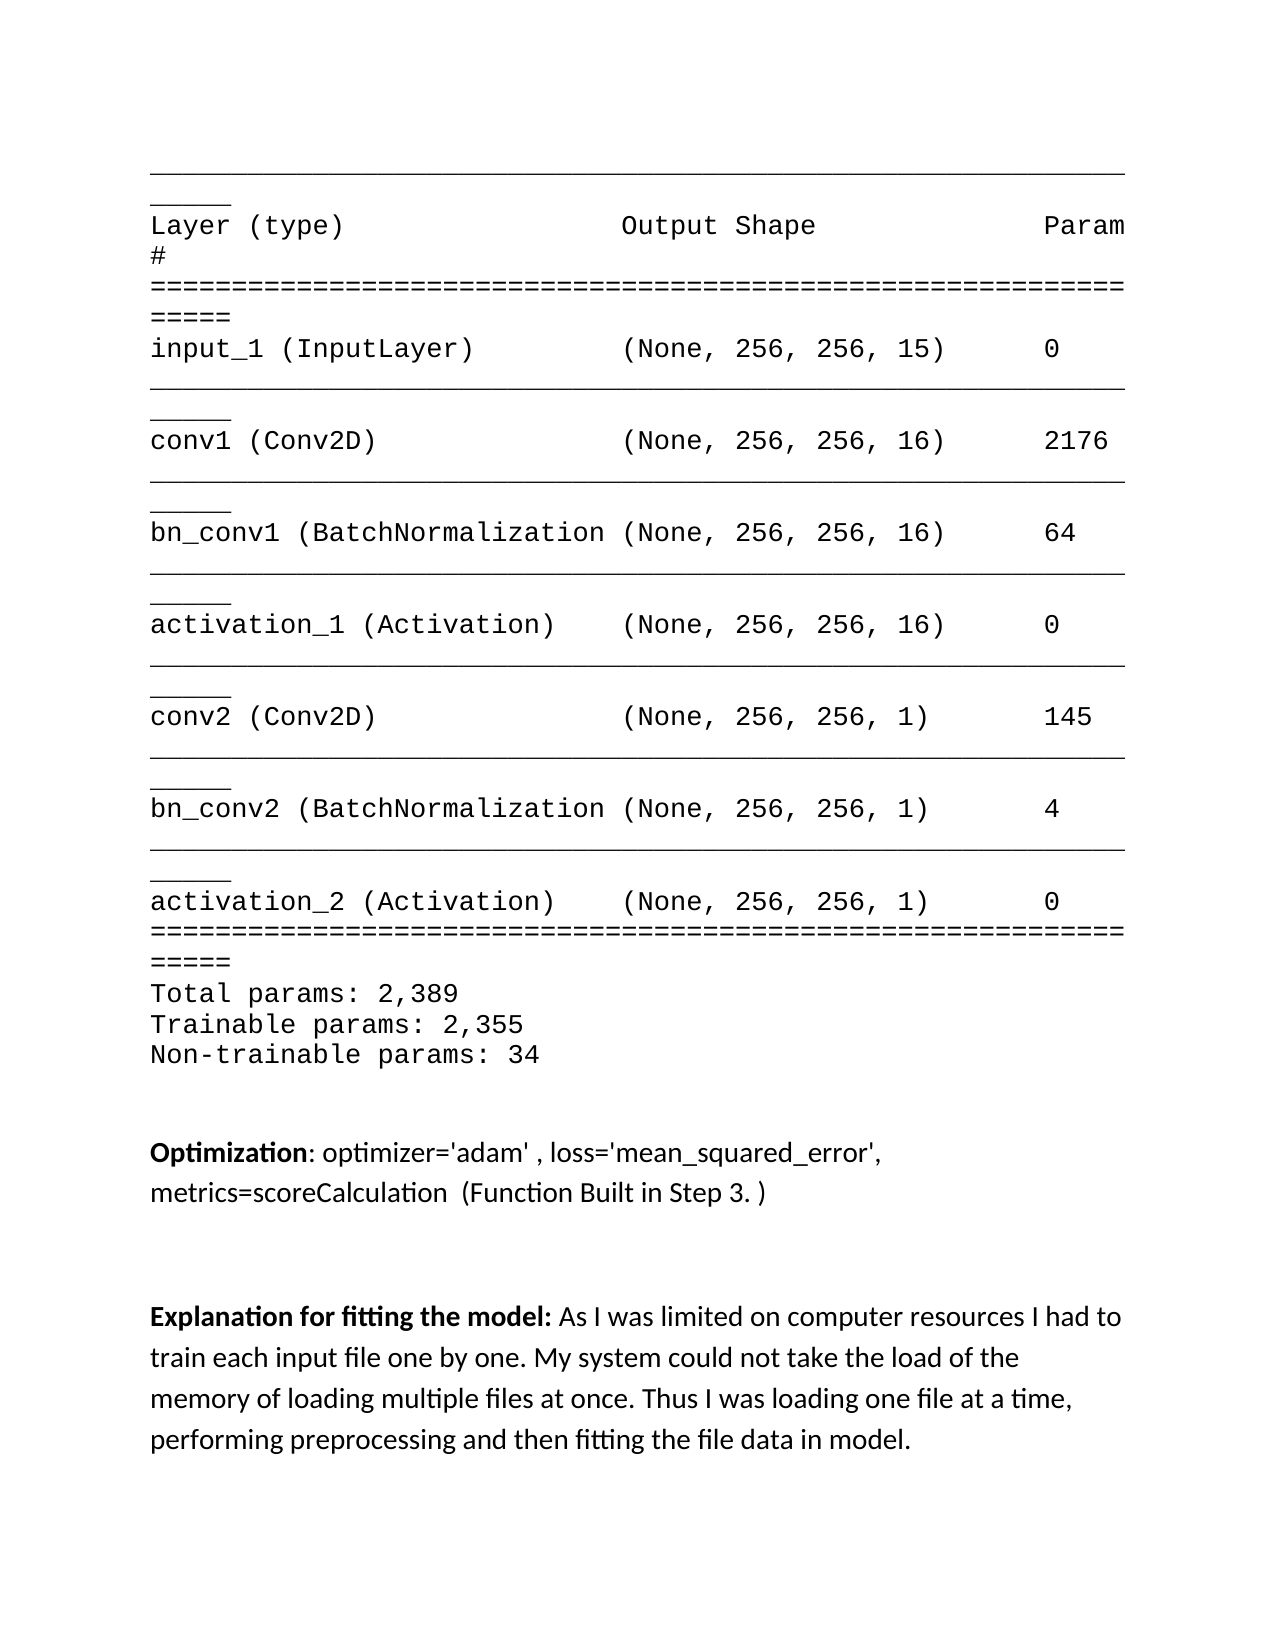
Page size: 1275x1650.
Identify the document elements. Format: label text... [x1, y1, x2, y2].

text conv1 (Conv2D) (None, 256, 256, 16) 2176 [150, 427, 1125, 457]
text _________________________________________________________________ [150, 734, 1125, 795]
text _________________________________________________________________ [150, 549, 1125, 611]
text _________________________________________________________________ [150, 642, 1125, 703]
text Total params: 2,389 [150, 980, 1125, 1010]
text Layer (type) Output Shape Param # [150, 211, 1125, 273]
text activation_1 (Activation) (None, 256, 256, 16) 0 [150, 611, 1125, 642]
text _________________________________________________________________ [150, 150, 1125, 211]
text bn_conv2 (BatchNormalization (None, 256, 256, 1) 4 [150, 795, 1125, 826]
text activation_2 (Activation) (None, 256, 256, 1) 0 [150, 887, 1125, 918]
text bn_conv1 (BatchNormalization (None, 256, 256, 16) 64 [150, 519, 1125, 549]
text Non-trainable params: 34 [150, 1041, 1125, 1072]
text _________________________________________________________________ [150, 365, 1125, 427]
text _________________________________________________________________ [150, 826, 1125, 887]
text conv2 (Conv2D) (None, 256, 256, 1) 145 [150, 703, 1125, 734]
text Trainable params: 2,355 [150, 1010, 1125, 1041]
text input_1 (InputLayer) (None, 256, 256, 15) 0 [150, 334, 1125, 365]
text Explanation for fitting the model: As I was limited on computer resources I had to train each input file one by one. My system could not take the load of the memory of loading multiple files at once. Thus I was loading one file at a time, performing preprocessing and then fitting the file data in model. [150, 1298, 1125, 1457]
text _________________________________________________________________ [150, 457, 1125, 519]
text ================================================================= [150, 273, 1125, 334]
text ================================================================= [150, 918, 1125, 980]
text Optimization: optimizer='adam' , loss='mean_squared_error', metrics=scoreCalculation (Function Built in Step 3. ) [150, 1134, 1125, 1210]
